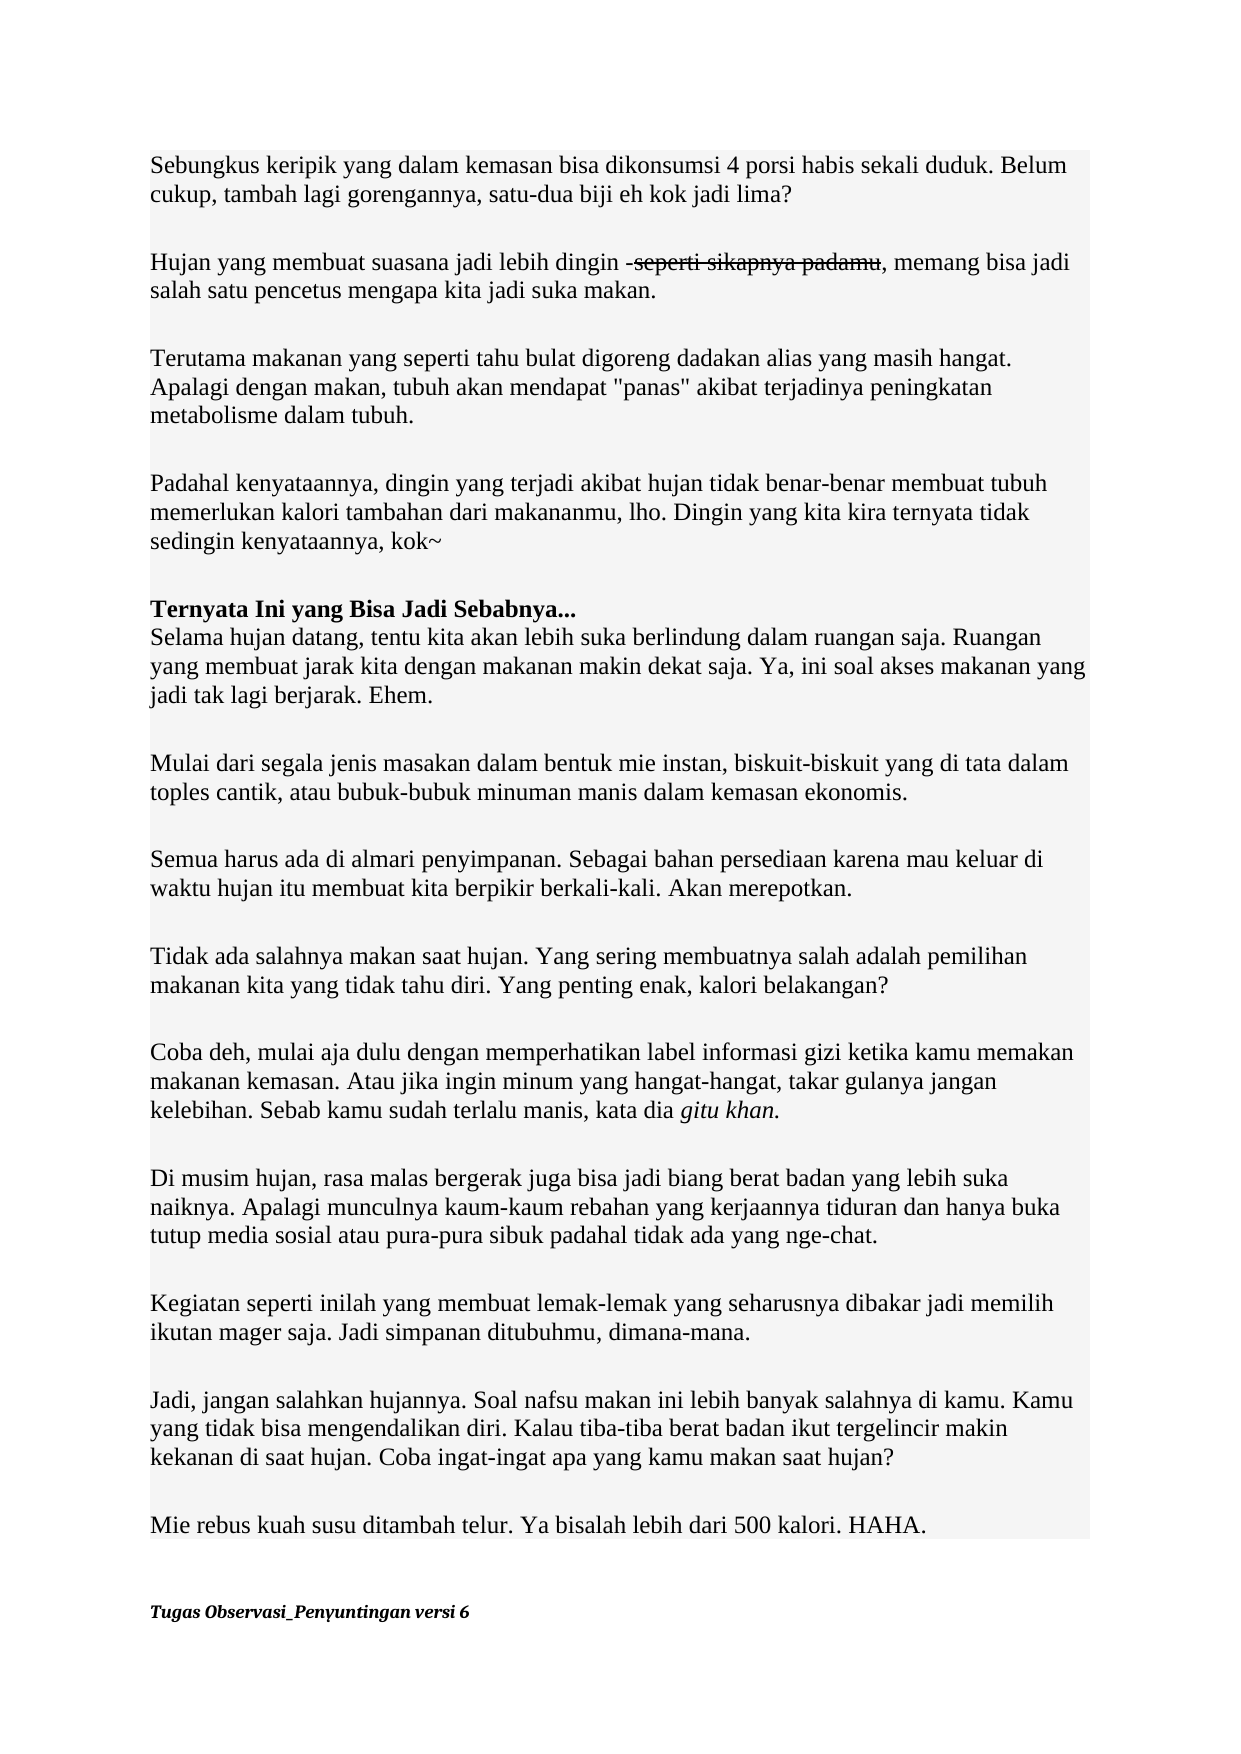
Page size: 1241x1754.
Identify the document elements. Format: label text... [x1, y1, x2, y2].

text Hujan yang membuat suasana jadi lebih dingin -seperti sikapnya padamu, memang bisa jadi salah satu pencetus mengapa kita jadi suka makan. [150, 247, 1090, 304]
text Sebungkus keripik yang dalam kemasan bisa dikonsumsi 4 porsi habis sekali duduk. Belum cukup, tambah lagi gorengannya, satu-dua biji eh kok jadi lima? [150, 150, 1090, 207]
text Ternyata Ini yang Bisa Jadi Sebabnya... Selama hujan datang, tentu kita akan lebih suka berlindung dalam ruangan saja. Ruangan yang membuat jarak kita dengan makanan makin dekat saja. Ya, ini soal akses makanan yang jadi tak lagi berjarak. Ehem. [150, 594, 1090, 709]
text Tidak ada salahnya makan saat hujan. Yang sering membuatnya salah adalah pemilihan makanan kita yang tidak tahu diri. Yang penting enak, kalori belakangan? [150, 941, 1090, 998]
text Terutama makanan yang seperti tahu bulat digoreng dadakan alias yang masih hangat. Apalagi dengan makan, tubuh akan mendapat "panas" akibat terjadinya peningkatan metabolisme dalam tubuh. [150, 343, 1090, 429]
text Mulai dari segala jenis masakan dalam bentuk mie instan, biskuit-biskuit yang di tata dalam toples cantik, atau bubuk-bubuk minuman manis dalam kemasan ekonomis. [150, 748, 1090, 805]
text Mie rebus kuah susu ditambah telur. Ya bisalah lebih dari 500 kalori. HAHA. [150, 1510, 1090, 1539]
text Jadi, jangan salahkan hujannya. Soal nafsu makan ini lebih banyak salahnya di kamu. Kamu yang tidak bisa mengendalikan diri. Kalau tiba-tiba berat badan ikut tergelincir makin kekanan di saat hujan. Coba ingat-ingat apa yang kamu makan saat hujan? [150, 1385, 1090, 1471]
text Coba deh, mulai aja dulu dengan memperhatikan label informasi gizi ketika kamu memakan makanan kemasan. Atau jika ingin minum yang hangat-hangat, takar gulanya jangan kelebihan. Sebab kamu sudah terlalu manis, kata dia gitu khan. [150, 1037, 1090, 1124]
text Padahal kenyataannya, dingin yang terjadi akibat hujan tidak benar-benar membuat tubuh memerlukan kalori tambahan dari makananmu, lho. Dingin yang kita kira ternyata tidak sedingin kenyataannya, kok~ [150, 468, 1090, 555]
text Di musim hujan, rasa malas bergerak juga bisa jadi biang berat badan yang lebih suka naiknya. Apalagi munculnya kaum-kaum rebahan yang kerjaannya tiduran dan hanya buka tutup media sosial atau pura-pura sibuk padahal tidak ada yang nge-chat. [150, 1163, 1090, 1249]
text Kegiatan seperti inilah yang membuat lemak-lemak yang seharusnya dibakar jadi memilih ikutan mager saja. Jadi simpanan ditubuhmu, dimana-mana. [150, 1288, 1090, 1346]
text Semua harus ada di almari penyimpanan. Sebagai bahan persediaan karena mau keluar di waktu hujan itu membuat kita berpikir berkali-kali. Akan merepotkan. [150, 844, 1090, 902]
